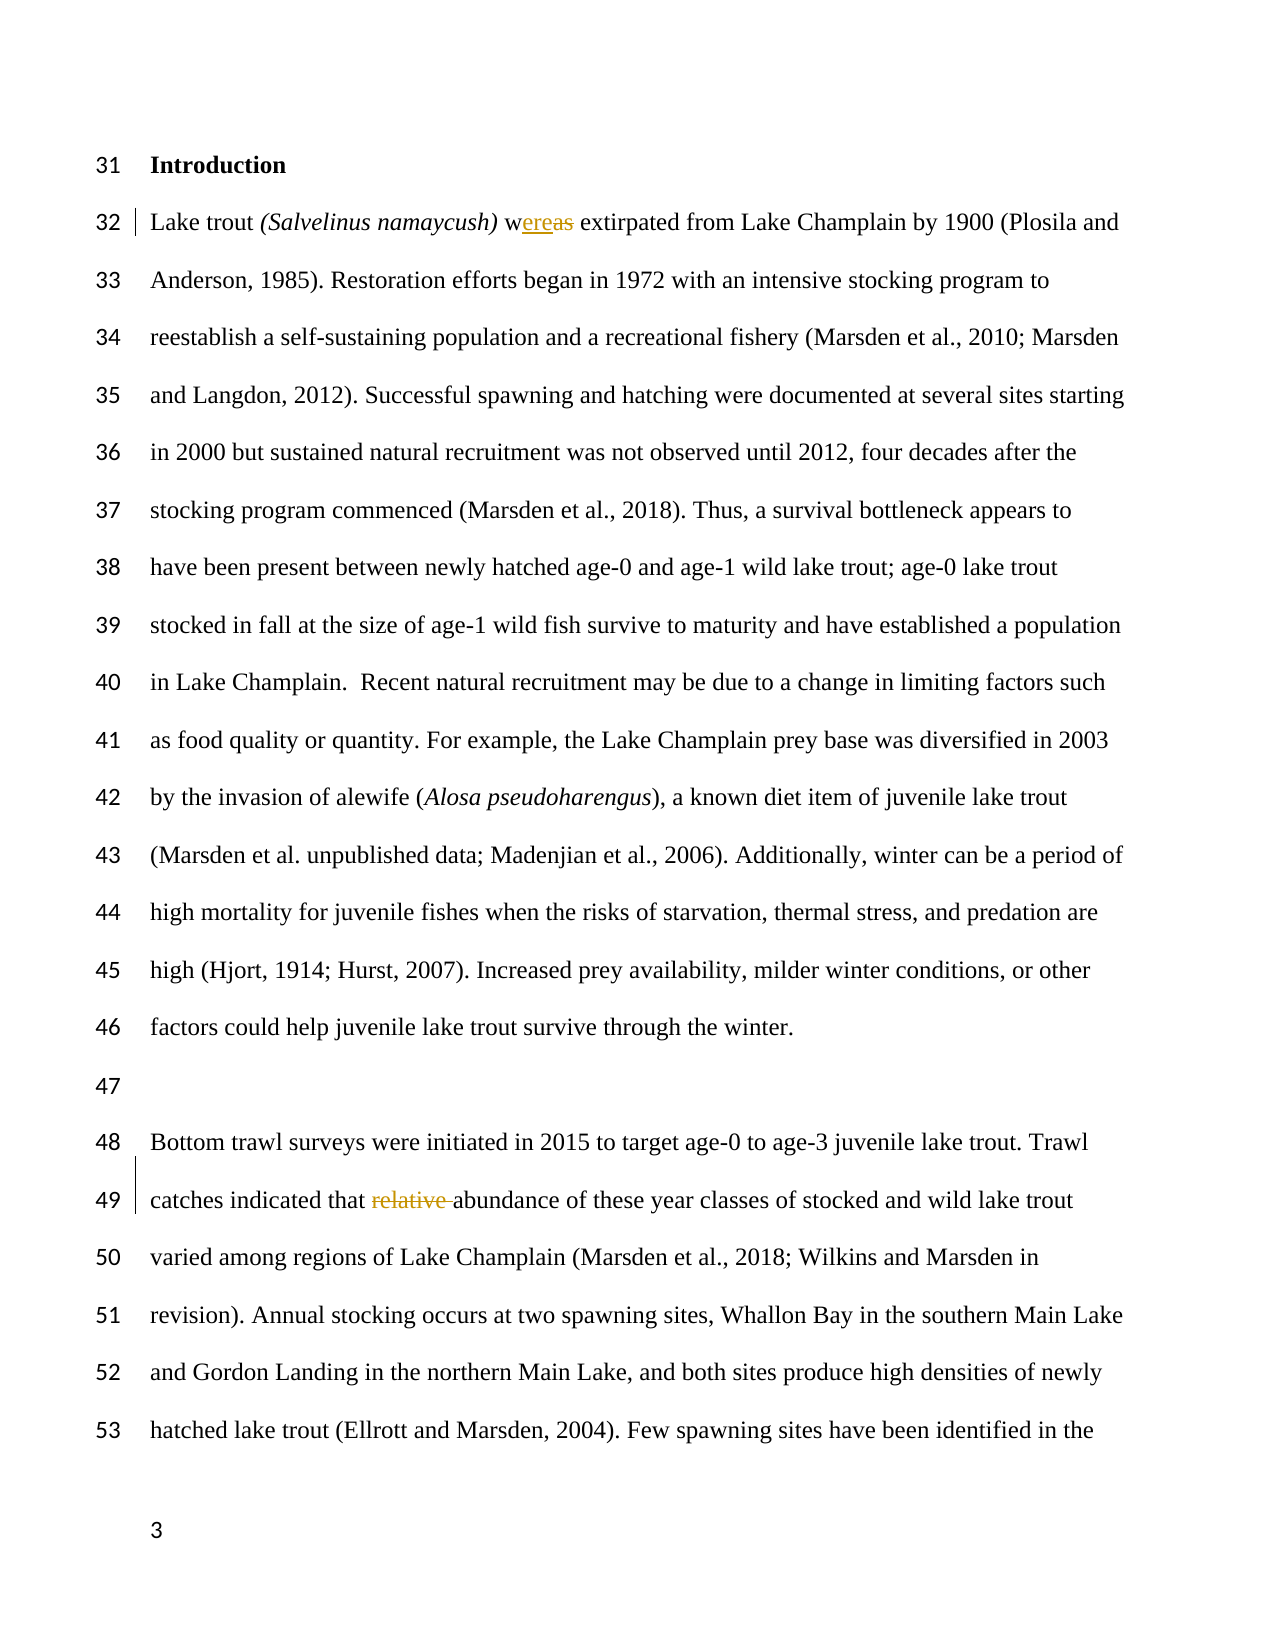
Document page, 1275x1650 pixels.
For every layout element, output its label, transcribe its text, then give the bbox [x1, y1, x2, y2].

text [150, 1127, 1125, 1444]
text Lake trout (Salvelinus namaycush) w extirpated from Lake Champlain by 1900 (Plosila and Anderson, 1985). Restoration efforts began in 1972 with an intensive stocking program to reestablish a self-sustaining population and a recreational fishery (Marsden et al., 2010; Marsden and Langdon, 2012). Successful spawning and hatching were documented at several sites starting in 2000 but sustained natural recruitment was not observed until 2012, four decades after the stocking program commenced (Marsden et al., 2018). Thus, a survival bottleneck appears to have been present between newly hatched age-0 and age-1 wild lake trout; age-0 lake trout stocked in fall at the size of age-1 wild fish survive to maturity and have established a population in Lake Champlain. Recent natural recruitment may be due to a change in limiting factors such as food quality or quantity. For example, the Lake Champlain prey base was diversified in 2003 by the invasion of alewife (Alosa pseudoharengus), a known diet item of juvenile lake trout (Marsden et al. unpublished data; Madenjian et al., 2006). Additionally, winter can be a period of high mortality for juvenile fishes when the risks of starvation, thermal stress, and predation are high (Hjort, 1914; Hurst, 2007). Increased prey availability, milder winter conditions, or other factors could help juvenile lake trout survive through the winter. [150, 207, 1125, 1041]
text Introduction [150, 150, 1125, 179]
